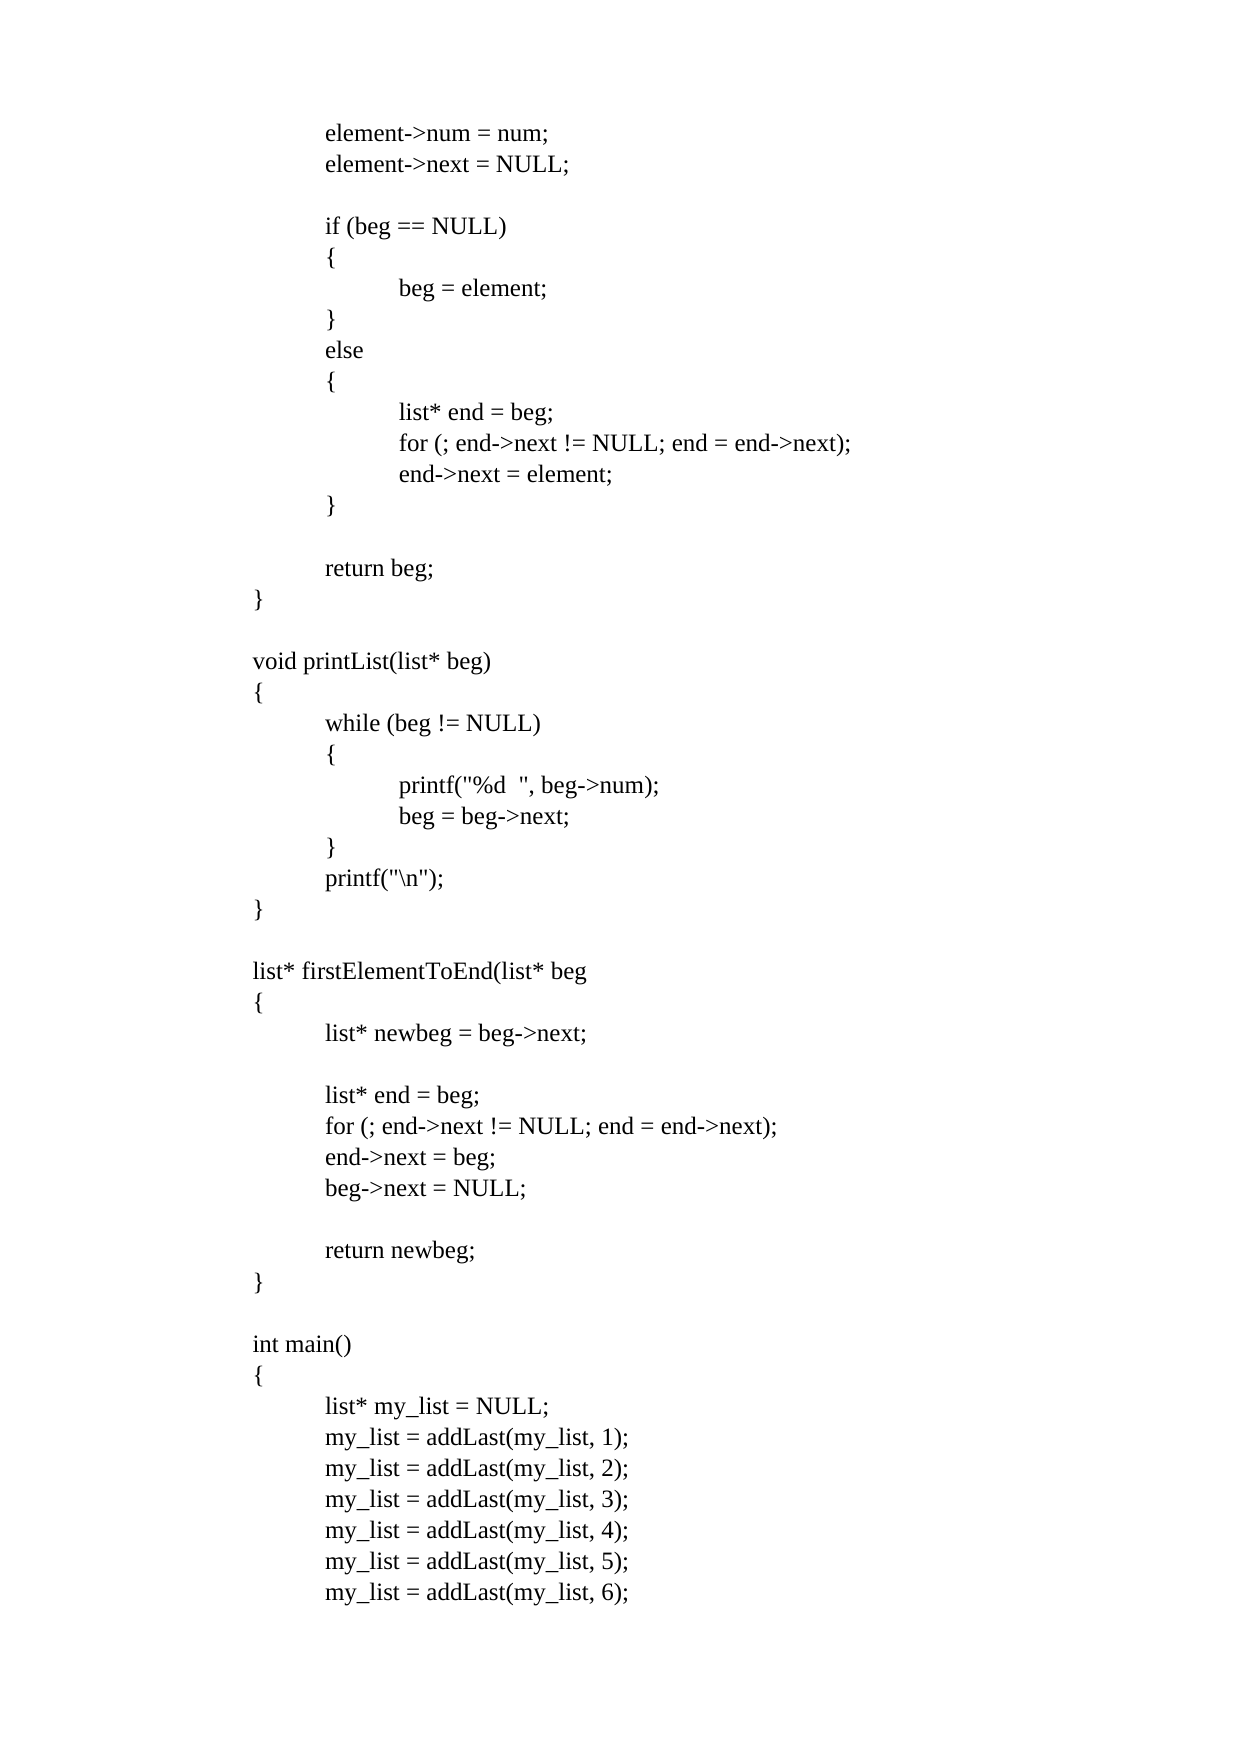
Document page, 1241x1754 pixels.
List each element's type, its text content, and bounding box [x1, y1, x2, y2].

list { [252, 987, 1152, 1016]
list { [252, 677, 1152, 706]
list my_list = addLast(my_list, 3); [252, 1484, 1152, 1513]
list my_list = addLast(my_list, 1); [252, 1422, 1152, 1451]
list int main() [252, 1329, 1152, 1357]
list } [252, 894, 1152, 923]
list { [252, 1360, 1152, 1388]
list beg = beg->next; [252, 801, 1152, 830]
list beg->next = NULL; [252, 1173, 1152, 1202]
list } [252, 832, 1152, 861]
list } [252, 491, 1152, 519]
list while (beg != NULL) [252, 708, 1152, 737]
list beg = element; [252, 273, 1152, 302]
list for (; end->next != NULL; end = end->next); [252, 428, 1152, 457]
list my_list = addLast(my_list, 5); [252, 1546, 1152, 1575]
list element->num = num; [252, 118, 1152, 147]
list list* newbeg = beg->next; [252, 1018, 1152, 1047]
list if (beg == NULL) [252, 211, 1152, 240]
list printf("\n"); [252, 863, 1152, 892]
list end->next = element; [252, 459, 1152, 488]
list } [252, 304, 1152, 333]
list my_list = addLast(my_list, 4); [252, 1515, 1152, 1544]
list { [252, 242, 1152, 271]
list } [252, 1267, 1152, 1295]
list return newbeg; [252, 1236, 1152, 1264]
list list* firstElementToEnd(list* beg [252, 956, 1152, 985]
list { [252, 366, 1152, 395]
list { [252, 739, 1152, 768]
list else [252, 335, 1152, 364]
list list* my_list = NULL; [252, 1391, 1152, 1419]
list my_list = addLast(my_list, 6); [252, 1577, 1152, 1606]
list my_list = addLast(my_list, 2); [252, 1453, 1152, 1482]
list void printList(list* beg) [252, 646, 1152, 674]
list return beg; [252, 553, 1152, 581]
list } [252, 584, 1152, 612]
list list* end = beg; [252, 1080, 1152, 1109]
list printf("%d ", beg->num); [252, 770, 1152, 799]
list end->next = beg; [252, 1142, 1152, 1171]
list list* end = beg; [252, 397, 1152, 426]
list for (; end->next != NULL; end = end->next); [252, 1111, 1152, 1140]
list element->next = NULL; [252, 149, 1152, 178]
